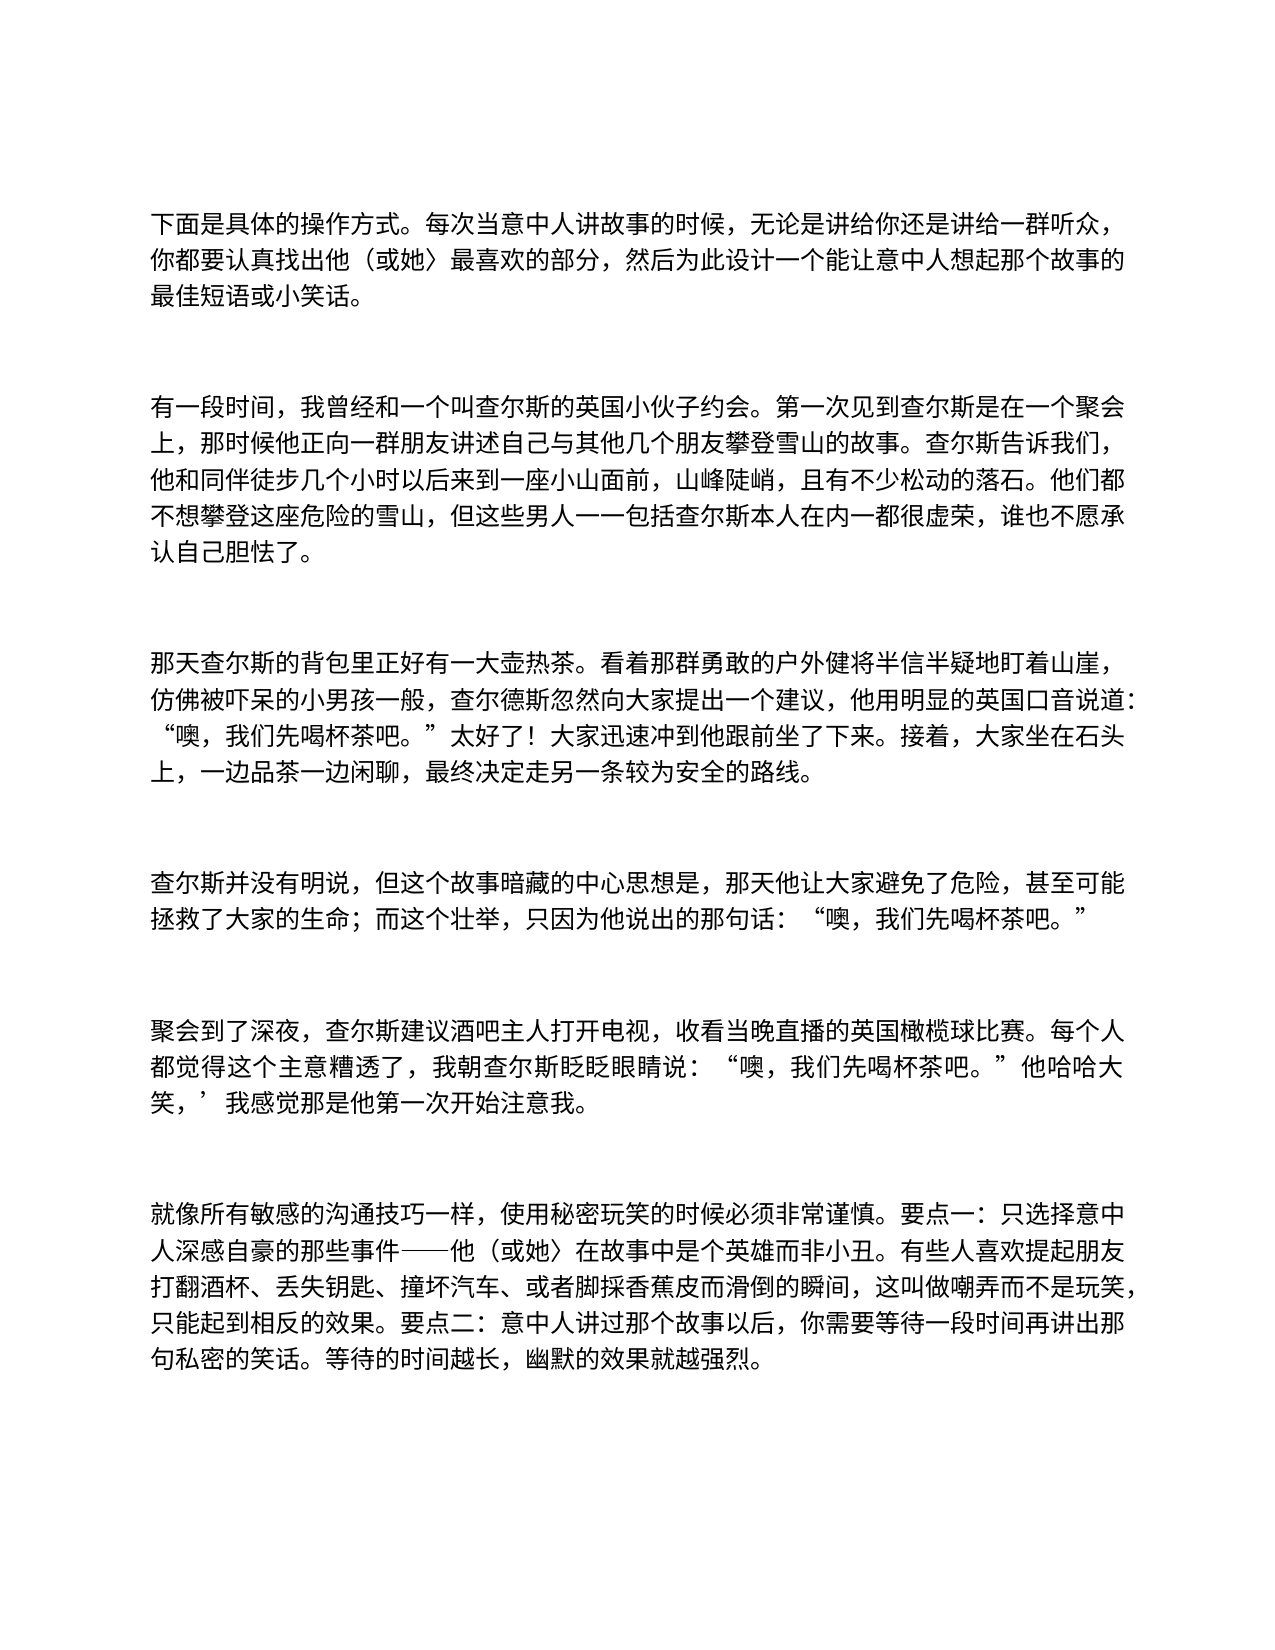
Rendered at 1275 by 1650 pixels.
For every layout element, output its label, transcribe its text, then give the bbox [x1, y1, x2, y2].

text 就像所有敏感的沟通技巧一样，使用秘密玩笑的时候必须非常谨慎。要点一：只选择意中人深感自豪的那些事件——他（或她〉在故事中是个英雄而非小丑。有些人喜欢提起朋友打翻酒杯、丢失钥匙、撞坏汽车、或者脚採香蕉皮而滑倒的瞬间，这叫做嘲弄而不是玩笑，只能起到相反的效果。要点二：意中人讲过那个故事以后，你需要等待一段时间再讲出那句私密的笑话。等待的时间越长，幽默的效果就越强烈。 [150, 1195, 1125, 1376]
text 有一段时间，我曾经和一个叫查尔斯的英国小伙子约会。第一次见到查尔斯是在一个聚会上，那时候他正向一群朋友讲述自己与其他几个朋友攀登雪山的故事。查尔斯告诉我们，他和同伴徒步几个小时以后来到一座小山面前，山峰陡峭，且有不少松动的落石。他们都不想攀登这座危险的雪山，但这些男人一一包括查尔斯本人在内一都很虚荣，谁也不愿承认自己胆怯了。 [150, 388, 1125, 569]
text 那天查尔斯的背包里正好有一大壶热茶。看着那群勇敢的户外健将半信半疑地盯着山崖，仿佛被吓呆的小男孩一般，查尔德斯忽然向大家提出一个建议，他用明显的英国口音说道：“噢，我们先喝杯茶吧。”太好了！大家迅速冲到他跟前坐了下来。接着，大家坐在石头上，一边品茶一边闲聊，最终决定走另一条较为安全的路线。 [150, 644, 1125, 789]
text 下面是具体的操作方式。每次当意中人讲故事的时候，无论是讲给你还是讲给一群听众，你都要认真找出他（或她〉最喜欢的部分，然后为此设计一个能让意中人想起那个故事的最佳短语或小笑话。 [150, 204, 1125, 313]
text 聚会到了深夜，查尔斯建议酒吧主人打开电视，收看当晚直播的英国橄榄球比赛。每个人都觉得这个主意糟透了，我朝查尔斯眨眨眼睛说：“噢，我们先喝杯茶吧。”他哈哈大笑，’我感觉那是他第一次开始注意我。 [150, 1011, 1125, 1120]
text 查尔斯并没有明说，但这个故事暗藏的中心思想是，那天他让大家避免了危险，甚至可能拯救了大家的生命；而这个壮举，只因为他说出的那句话：“噢，我们先喝杯茶吧。” [150, 864, 1125, 936]
